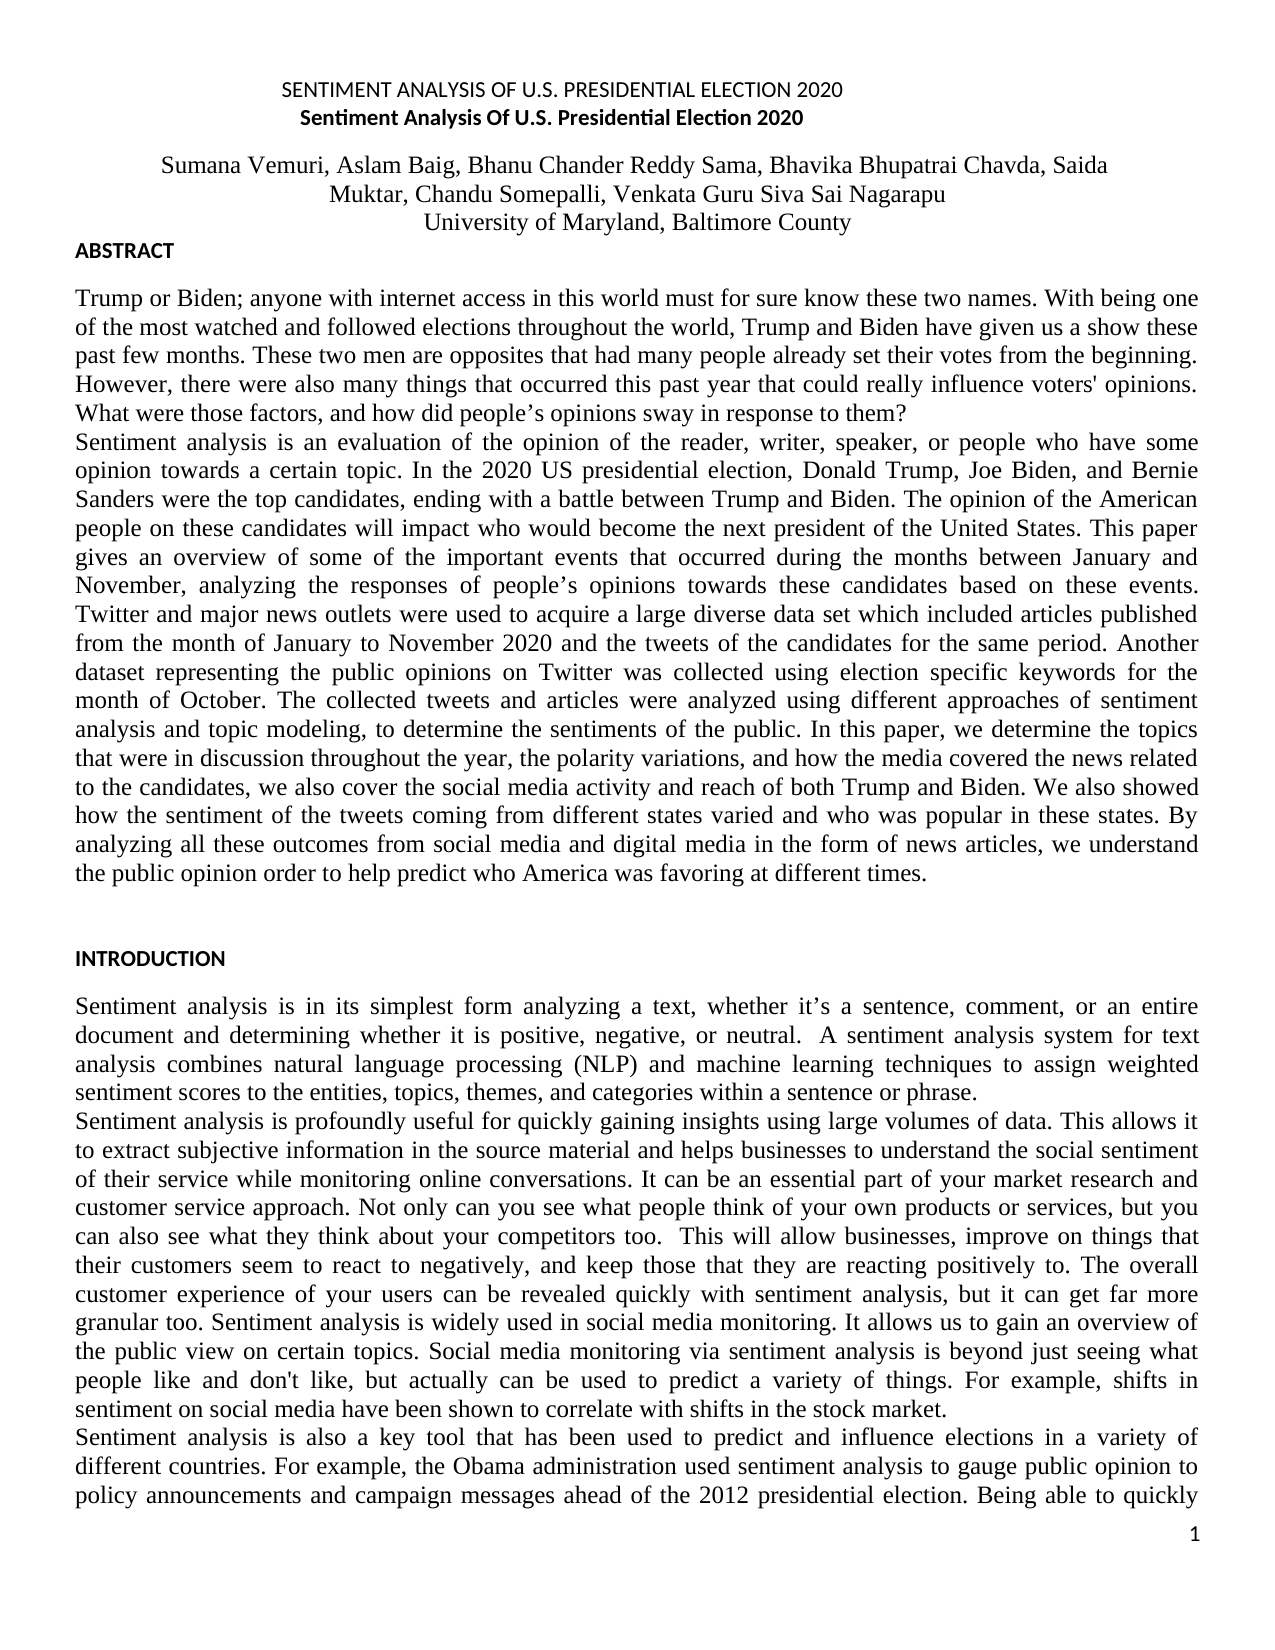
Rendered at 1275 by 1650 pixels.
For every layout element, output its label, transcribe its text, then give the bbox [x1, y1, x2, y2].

text ABSTRACT [75, 236, 1200, 264]
text Sentiment analysis is profoundly useful for quickly gaining insights using large volumes of data. This allows it to extract subjective information in the source material and helps businesses to understand the social sentiment of their service while monitoring online conversations. It can be an essential part of your market research and customer service approach. Not only can you see what people think of your own products or services, but you can also see what they think about your competitors too. This will allow businesses, improve on things that their customers seem to react to negatively, and keep those that they are reacting positively to. The overall customer experience of your users can be revealed quickly with sentiment analysis, but it can get far more granular too. Sentiment analysis is widely used in social media monitoring. It allows us to gain an overview of the public view on certain topics. Social media monitoring via sentiment analysis is beyond just seeing what people like and don't like, but actually can be used to predict a variety of things. For example, shifts in sentiment on social media have been shown to correlate with shifts in the stock market. [75, 1106, 1200, 1422]
text INTRODUCTION [75, 944, 1200, 972]
text Sentiment Analysis Of U.S. Presidential Election 2020 [300, 103, 1200, 131]
text Muktar, Chandu Somepalli, Venkata Guru Siva Sai Nagarapu [75, 179, 1200, 207]
text Sentiment analysis is an evaluation of the opinion of the reader, writer, speaker, or people who have some opinion towards a certain topic. In the 2020 US presidential election, Donald Trump, Joe Biden, and Bernie Sanders were the top candidates, ending with a battle between Trump and Biden. The opinion of the American people on these candidates will impact who would become the next president of the United States. This paper gives an overview of some of the important events that occurred during the months between January and November, analyzing the responses of people’s opinions towards these candidates based on these events. Twitter and major news outlets were used to acquire a large diverse data set which included articles published from the month of January to November 2020 and the tweets of the candidates for the same period. Another dataset representing the public opinions on Twitter was collected using election specific keywords for the month of October. The collected tweets and articles were analyzed using different approaches of sentiment analysis and topic modeling, to determine the sentiments of the public. In this paper, we determine the topics that were in discussion throughout the year, the polarity variations, and how the media covered the news related to the candidates, we also cover the social media activity and reach of both Trump and Biden. We also showed how the sentiment of the tweets coming from different states varied and who was popular in these states. By analyzing all these outcomes from social media and digital media in the form of news articles, we understand the public opinion order to help predict who America was favoring at different times. [75, 427, 1200, 887]
text University of Maryland, Baltimore County [75, 207, 1200, 236]
text Trump or Biden; anyone with internet access in this world must for sure know these two names. With being one of the most watched and followed elections throughout the world, Trump and Biden have given us a show these past few months. These two men are opposites that had many people already set their votes from the beginning. However, there were also many things that occurred this past year that could really influence voters' opinions. What were those factors, and how did people’s opinions sway in response to them? [75, 283, 1200, 427]
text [75, 1422, 1200, 1509]
text Sentiment analysis is in its simplest form analyzing a text, whether it’s a sentence, comment, or an entire document and determining whether it is positive, negative, or neutral. A sentiment analysis system for text analysis combines natural language processing (NLP) and machine learning techniques to assign weighted sentiment scores to the entities, topics, themes, and categories within a sentence or phrase. [75, 991, 1200, 1106]
text Sumana Vemuri, Aslam Baig, Bhanu Chander Reddy Sama, Bhavika Bhupatrai Chavda, Saida [75, 150, 1200, 179]
